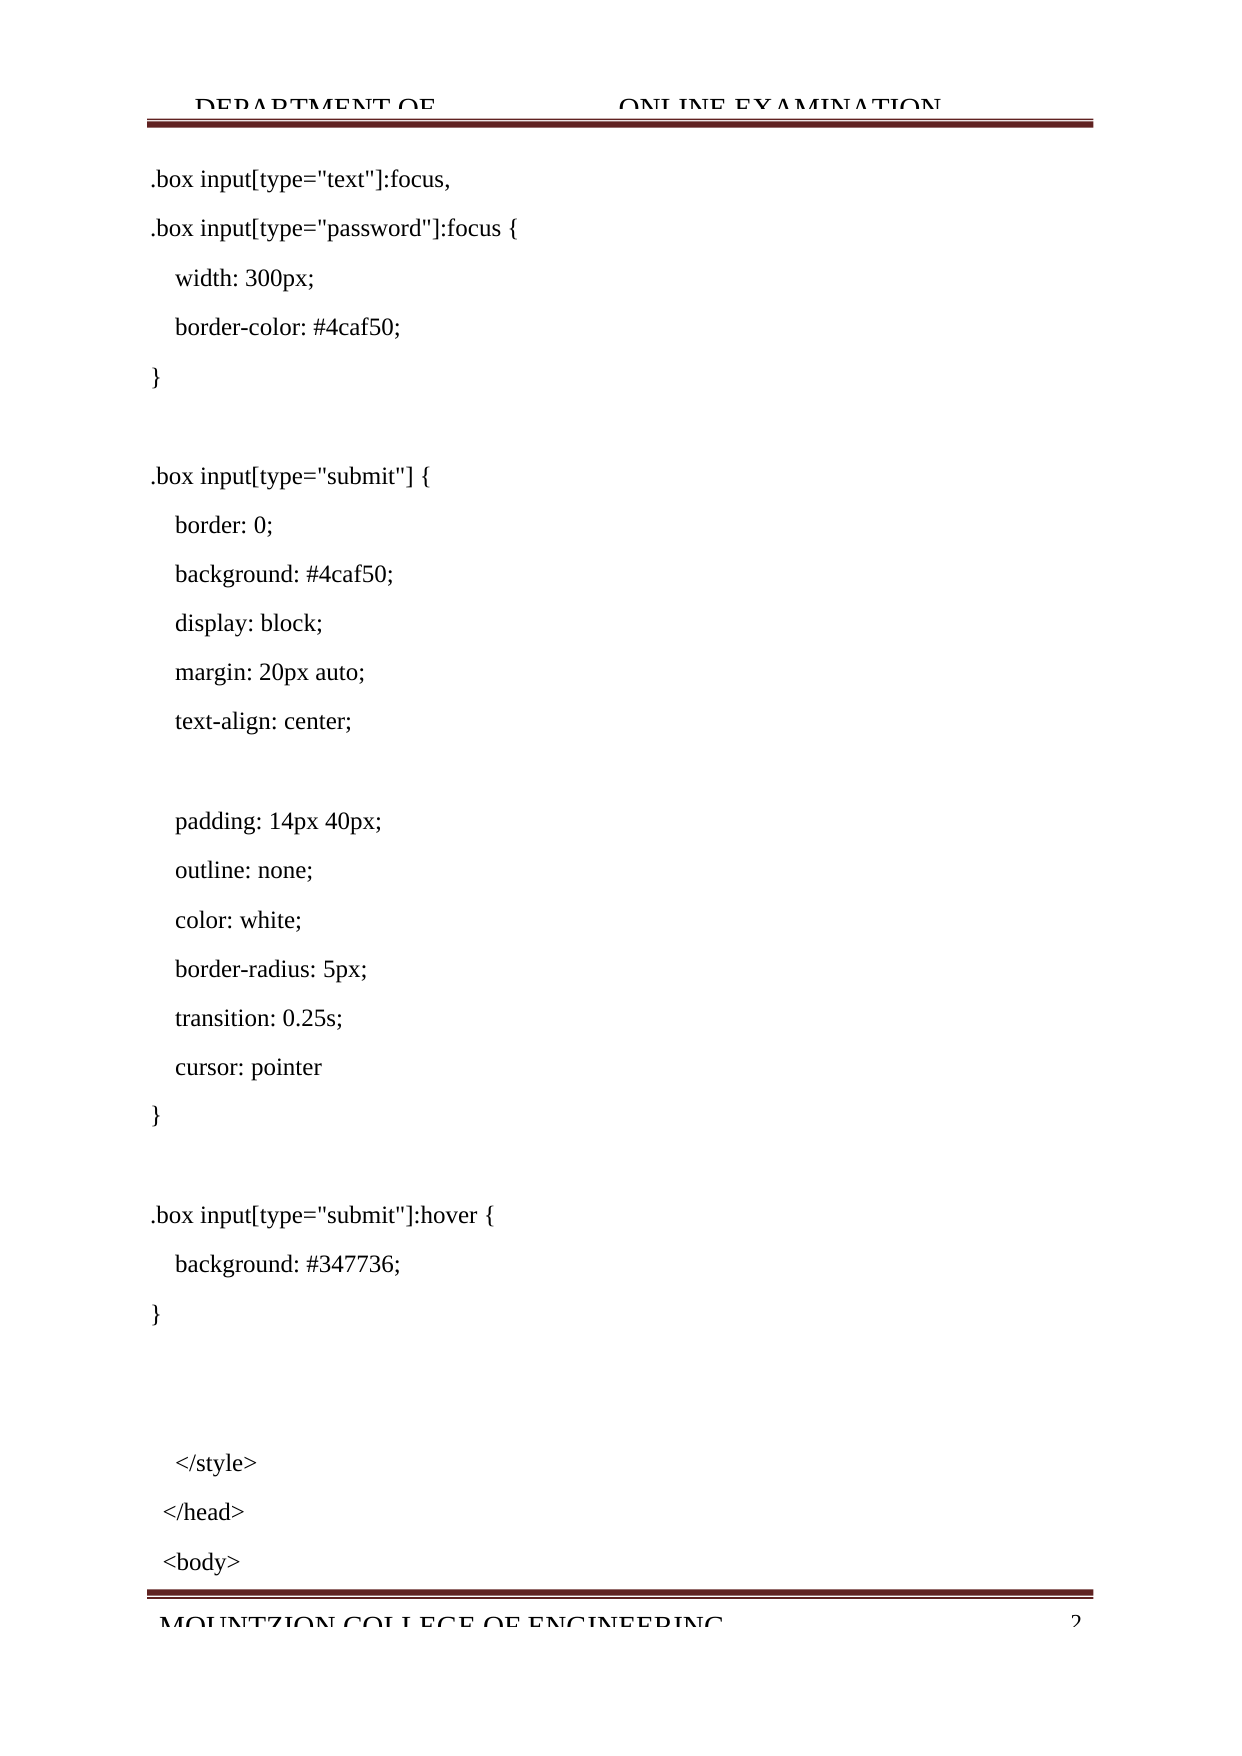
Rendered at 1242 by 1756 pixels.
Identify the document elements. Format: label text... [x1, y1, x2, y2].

text } [150, 1299, 1127, 1327]
text </head> [162, 1497, 1127, 1526]
text .box input[type="password"]:focus { width: 300px; [150, 213, 521, 292]
text .box input[type="submit"] { border: 0; [150, 461, 434, 539]
text } [150, 1101, 1127, 1130]
text color: white; border-radius: 5px; transition: 0.25s; cursor: pointer [175, 905, 368, 1081]
text </style> [175, 1448, 1127, 1477]
text } [150, 362, 1127, 390]
text border-color: #4caf50; [175, 313, 1127, 341]
text .box input[type="submit"]:hover { background: #347736; [150, 1201, 498, 1278]
text background: #4caf50; display: block; margin: 20px auto; text-align: center; [175, 559, 395, 735]
text <body> [162, 1547, 1127, 1576]
text padding: 14px 40px; outline: none; [175, 806, 384, 884]
text .box input[type="text"]:focus, [150, 164, 1127, 192]
